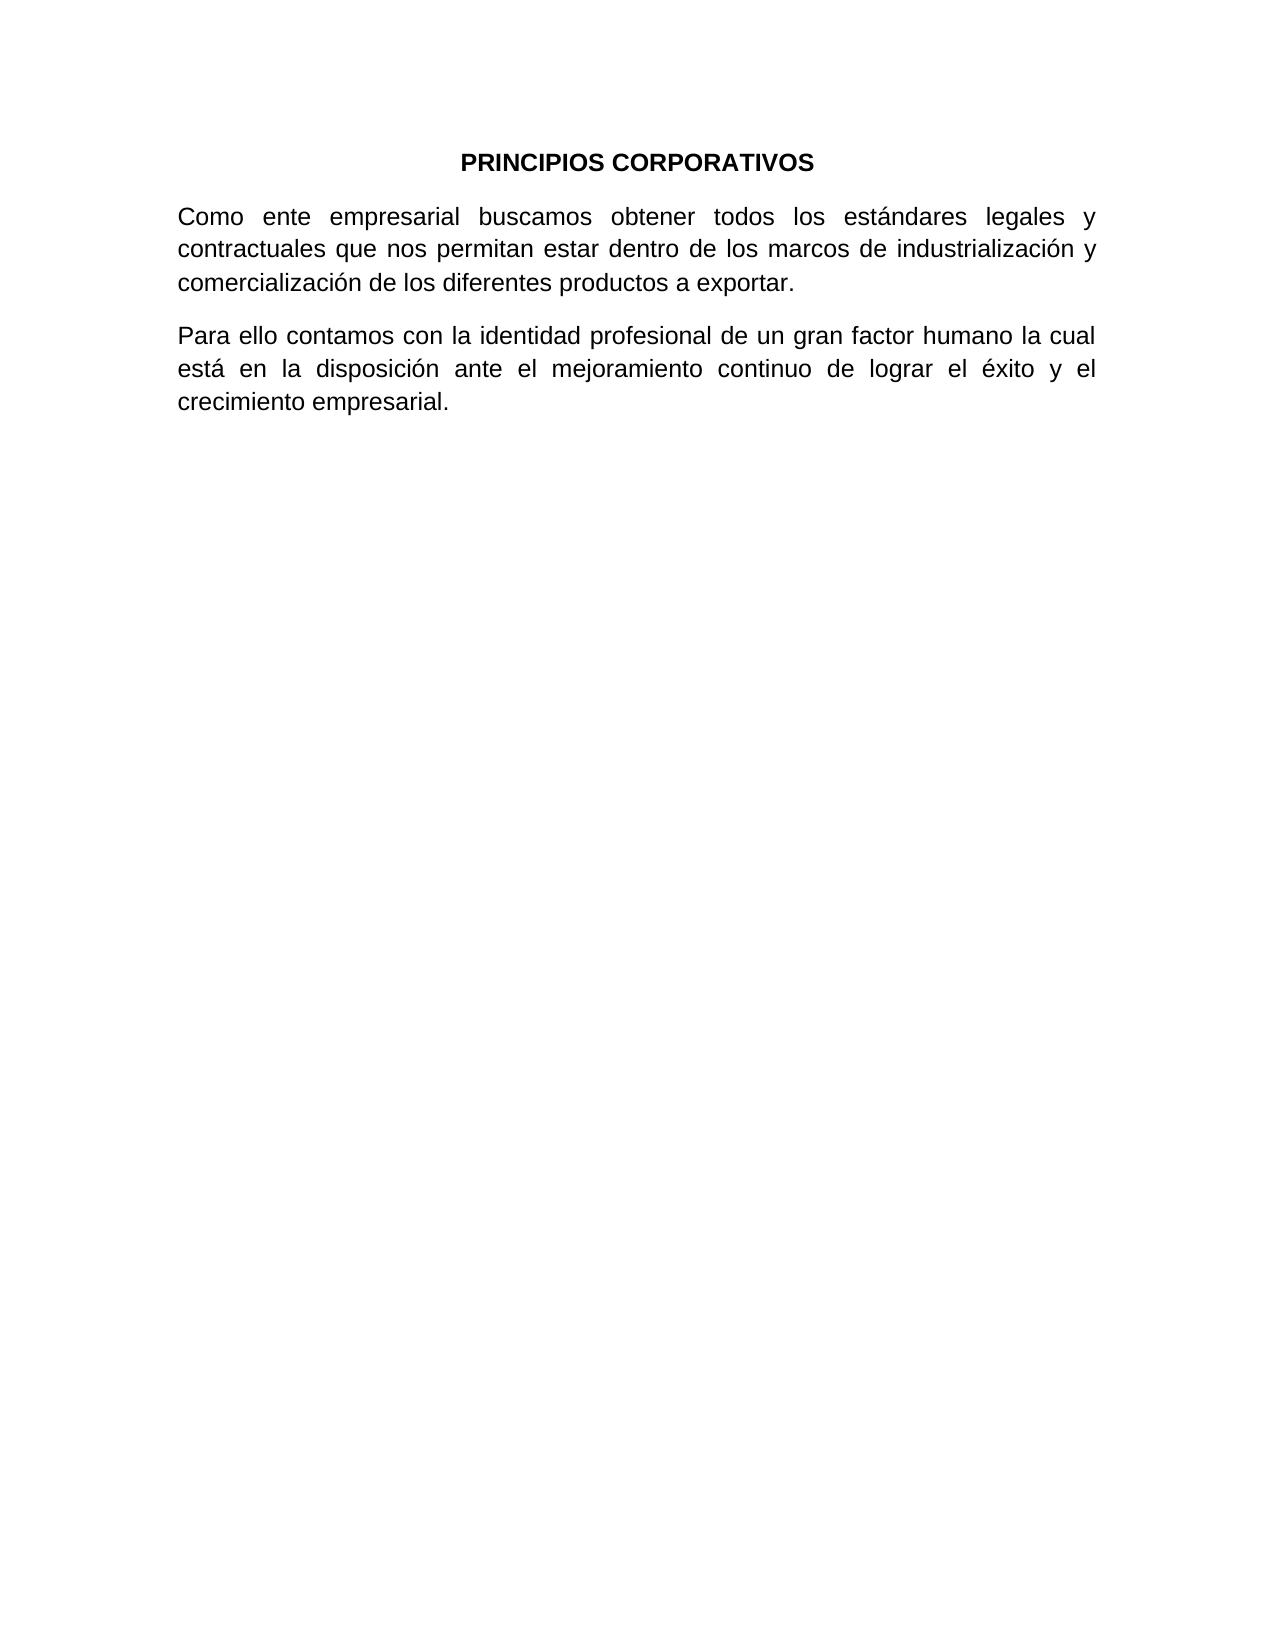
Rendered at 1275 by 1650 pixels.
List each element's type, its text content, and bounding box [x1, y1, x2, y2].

text PRINCIPIOS CORPORATIVOS [177, 148, 1098, 176]
text Como ente empresarial buscamos obtener todos los estándares legales y contractuales que nos permitan estar dentro de los marcos de industrialización y comercialización de los diferentes productos a exportar. [177, 201, 1098, 296]
text Para ello contamos con la identidad profesional de un gran factor humano la cual está en la disposición ante el mejoramiento continuo de lograr el éxito y el crecimiento empresarial. [177, 321, 1098, 416]
